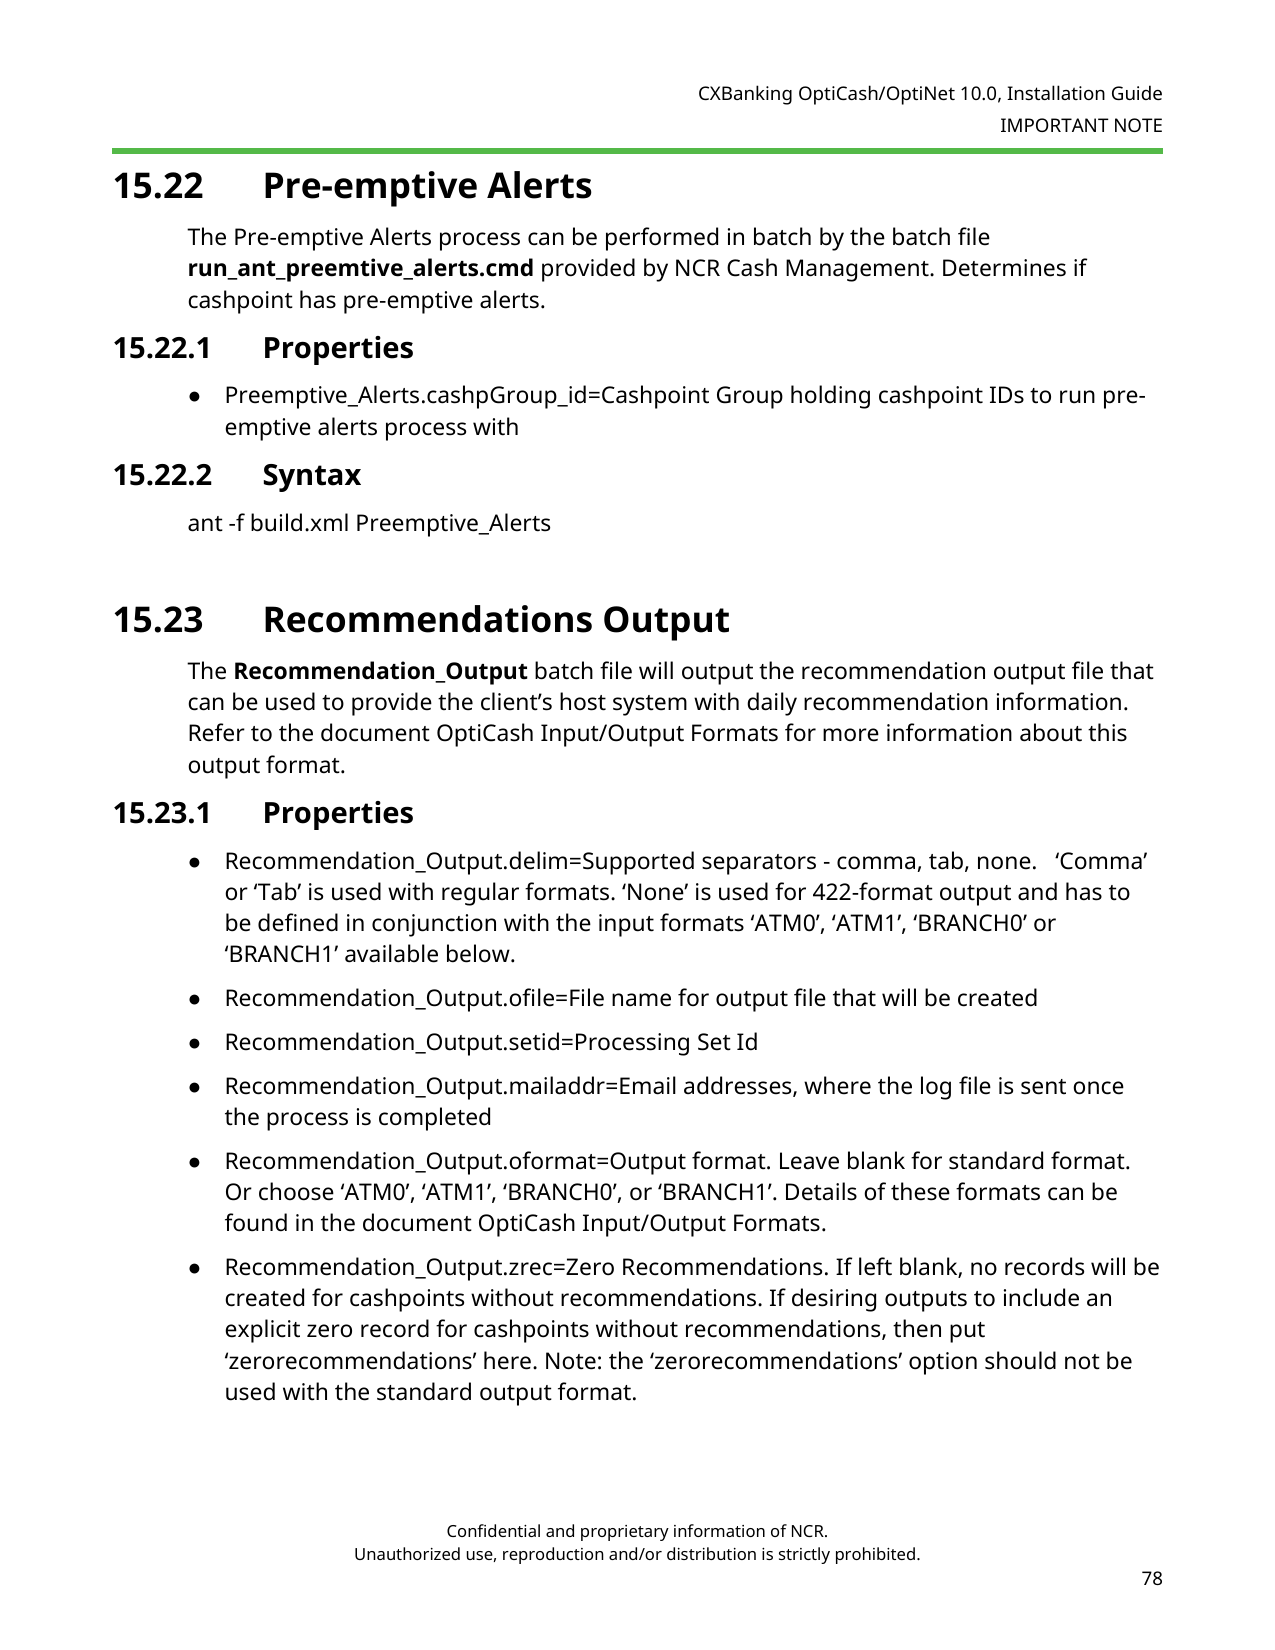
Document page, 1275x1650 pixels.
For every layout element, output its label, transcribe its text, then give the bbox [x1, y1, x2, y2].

list Recommendation_Output.delim=Supported separators - comma, tab, none. ‘Comma’ or ‘Tab’ is used with regular formats. ‘None’ is used for 422-format output and has to be defined in conjunction with the input formats ‘ATM0’, ‘ATM1’, ‘BRANCH0’ or ‘BRANCH1’ available below. [187, 844, 1163, 969]
text The Recommendation_Output batch file will output the recommendation output file that can be used to provide the client’s host system with daily recommendation information. Refer to the document OptiCash Input/Output Formats for more information about this output format. [187, 655, 1163, 780]
list Recommendation_Output.zrec=Zero Recommendations. If left blank, no records will be created for cashpoints without recommendations. If desiring outputs to include an explicit zero record for cashpoints without recommendations, then put ‘zerorecommendations’ here. Note: the ‘zerorecommendations’ option should not be used with the standard output format. [187, 1251, 1163, 1407]
subtitle Properties [112, 792, 1163, 832]
subtitle Recommendations Output [112, 594, 1163, 642]
subtitle Properties [112, 327, 1163, 367]
text ant -f build.xml Preemptive_Alerts [187, 507, 1163, 538]
list Recommendation_Output.oformat=Output format. Leave blank for standard format. Or choose ‘ATM0’, ‘ATM1’, ‘BRANCH0’, or ‘BRANCH1’. Details of these formats can be found in the document OptiCash Input/Output Formats. [187, 1144, 1163, 1238]
list Preemptive_Alerts.cashpGroup_id=Cashpoint Group holding cashpoint IDs to run pre-emptive alerts process with [187, 379, 1163, 442]
subtitle Pre-emptive Alerts [112, 160, 1163, 208]
subtitle Syntax [112, 454, 1163, 494]
text The Pre-emptive Alerts process can be performed in batch by the batch file run_ant_preemtive_alerts.cmd provided by NCR Cash Management. Determines if cashpoint has pre-emptive alerts. [187, 221, 1163, 315]
list Recommendation_Output.setid=Processing Set Id [187, 1026, 1163, 1057]
list Recommendation_Output.ofile=File name for output file that will be created [187, 982, 1163, 1013]
list Recommendation_Output.mailaddr=Email addresses, where the log file is sent once the process is completed [187, 1069, 1163, 1132]
